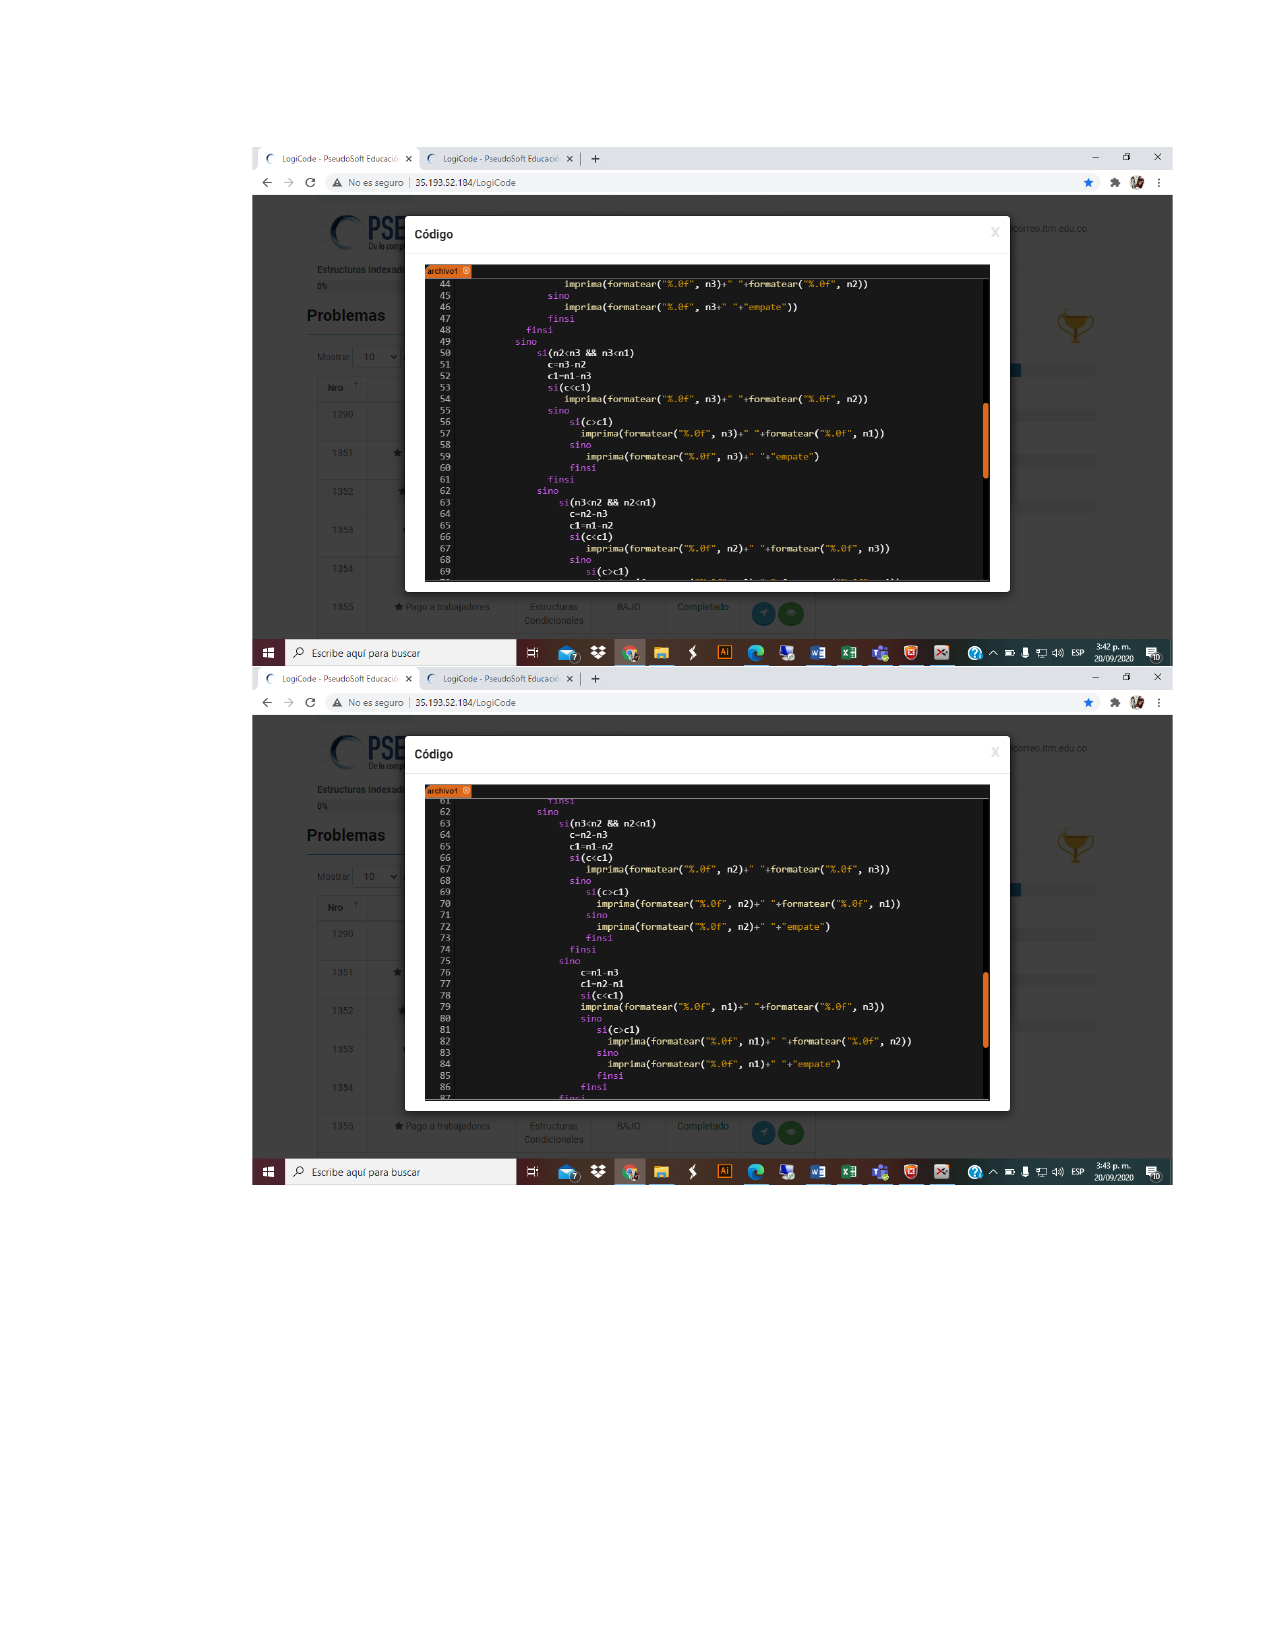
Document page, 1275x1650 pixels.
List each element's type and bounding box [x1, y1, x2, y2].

picture [252, 667, 1173, 1185]
picture [252, 147, 1173, 666]
